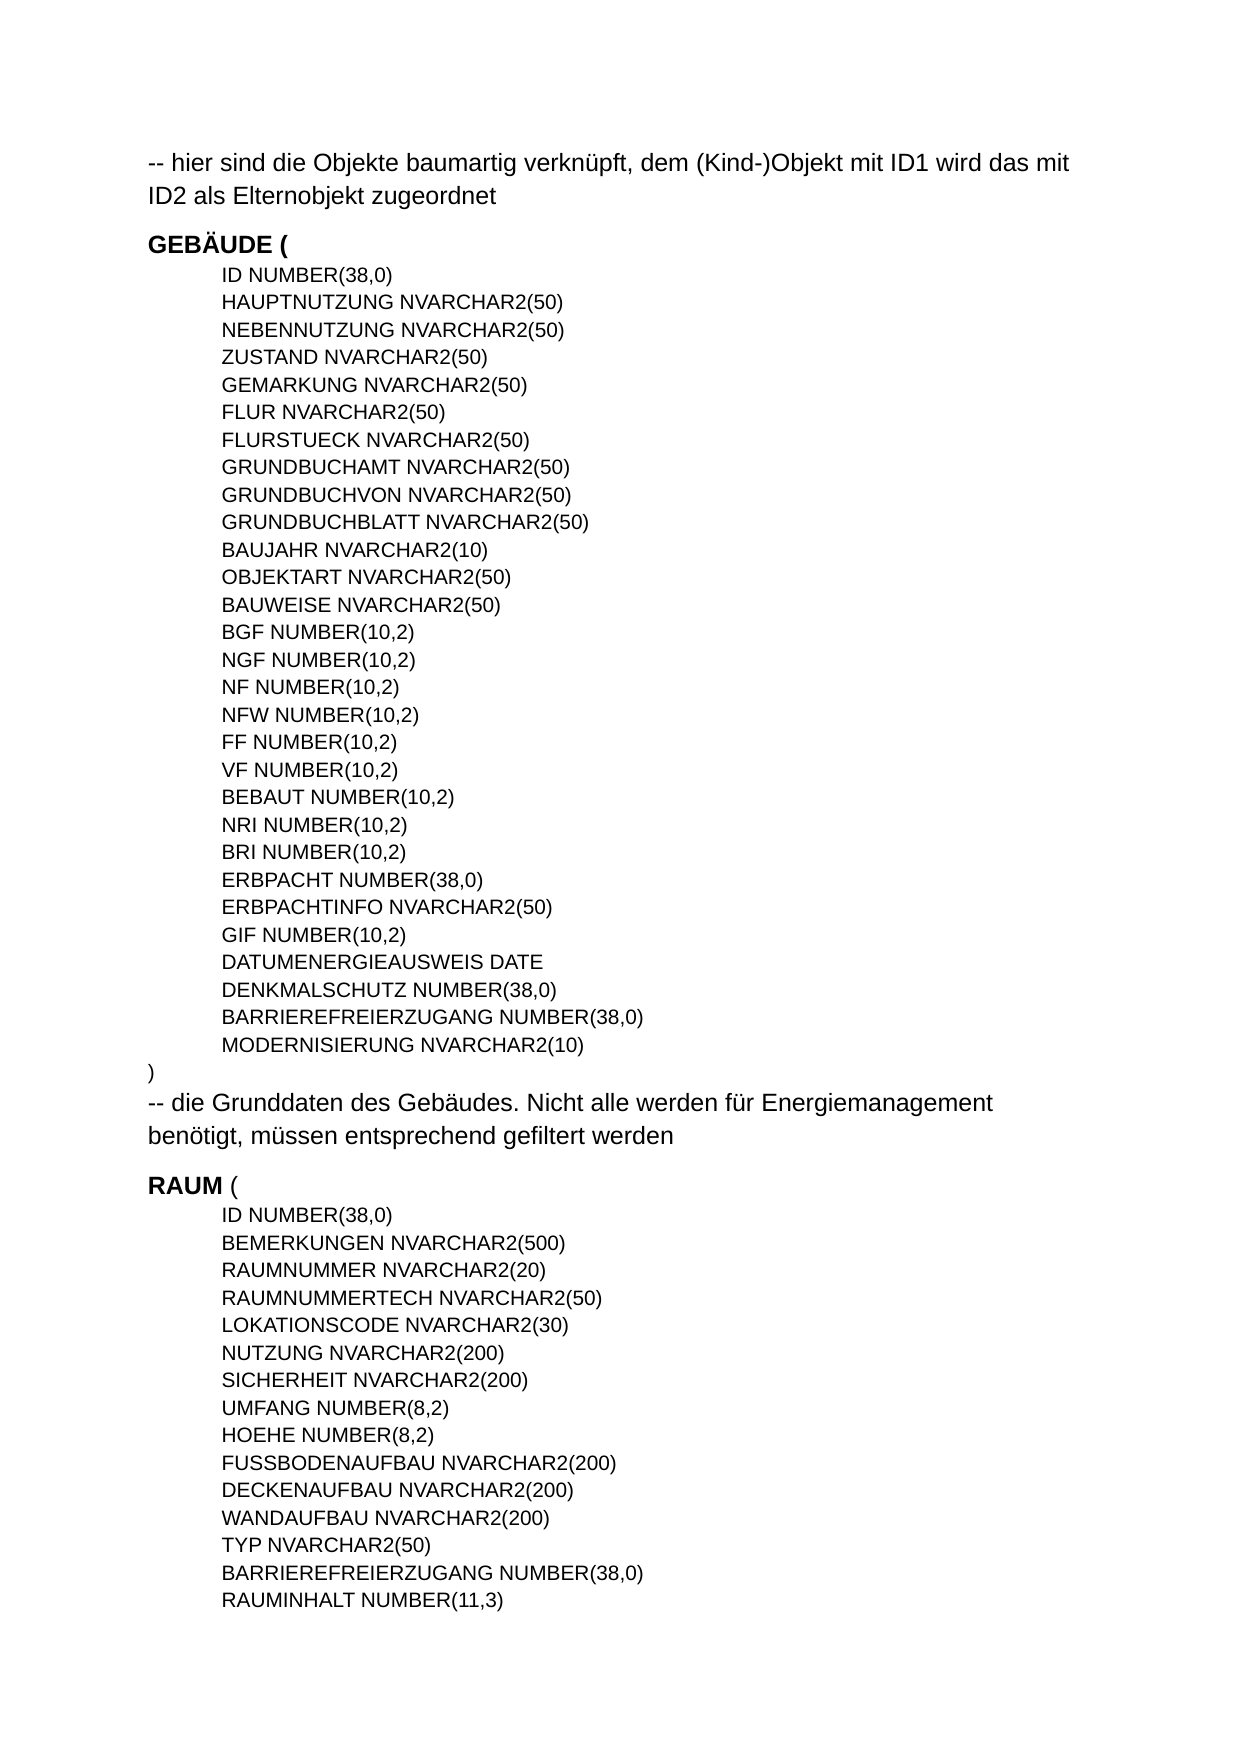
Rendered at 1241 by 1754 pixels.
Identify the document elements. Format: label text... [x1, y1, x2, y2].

text GEBÄUDE ( ID NUMBER(38,0) HAUPTNUTZUNG NVARCHAR2(50) NEBENNUTZUNG NVARCHAR2(50) ZUSTAND NVARCHAR2(50) GEMARKUNG NVARCHAR2(50) FLUR NVARCHAR2(50) FLURSTUECK NVARCHAR2(50) GRUNDBUCHAMT NVARCHAR2(50) GRUNDBUCHVON NVARCHAR2(50) GRUNDBUCHBLATT NVARCHAR2(50) BAUJAHR NVARCHAR2(10) OBJEKTART NVARCHAR2(50) BAUWEISE NVARCHAR2(50) BGF NUMBER(10,2) NGF NUMBER(10,2) NF NUMBER(10,2) NFW NUMBER(10,2) FF NUMBER(10,2) VF NUMBER(10,2) BEBAUT NUMBER(10,2) NRI NUMBER(10,2) BRI NUMBER(10,2) ERBPACHT NUMBER(38,0) ERBPACHTINFO NVARCHAR2(50) GIF NUMBER(10,2) DATUMENERGIEAUSWEIS DATE DENKMALSCHUTZ NUMBER(38,0) BARRIEREFREIERZUGANG NUMBER(38,0) MODERNISIERUNG NVARCHAR2(10) ) -- die Grunddaten des Gebäudes. Nicht alle werden für Energiemanagement benötigt, müssen entsprechend gefiltert werden [148, 230, 1093, 1150]
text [148, 148, 1093, 209]
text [148, 1171, 1093, 1612]
